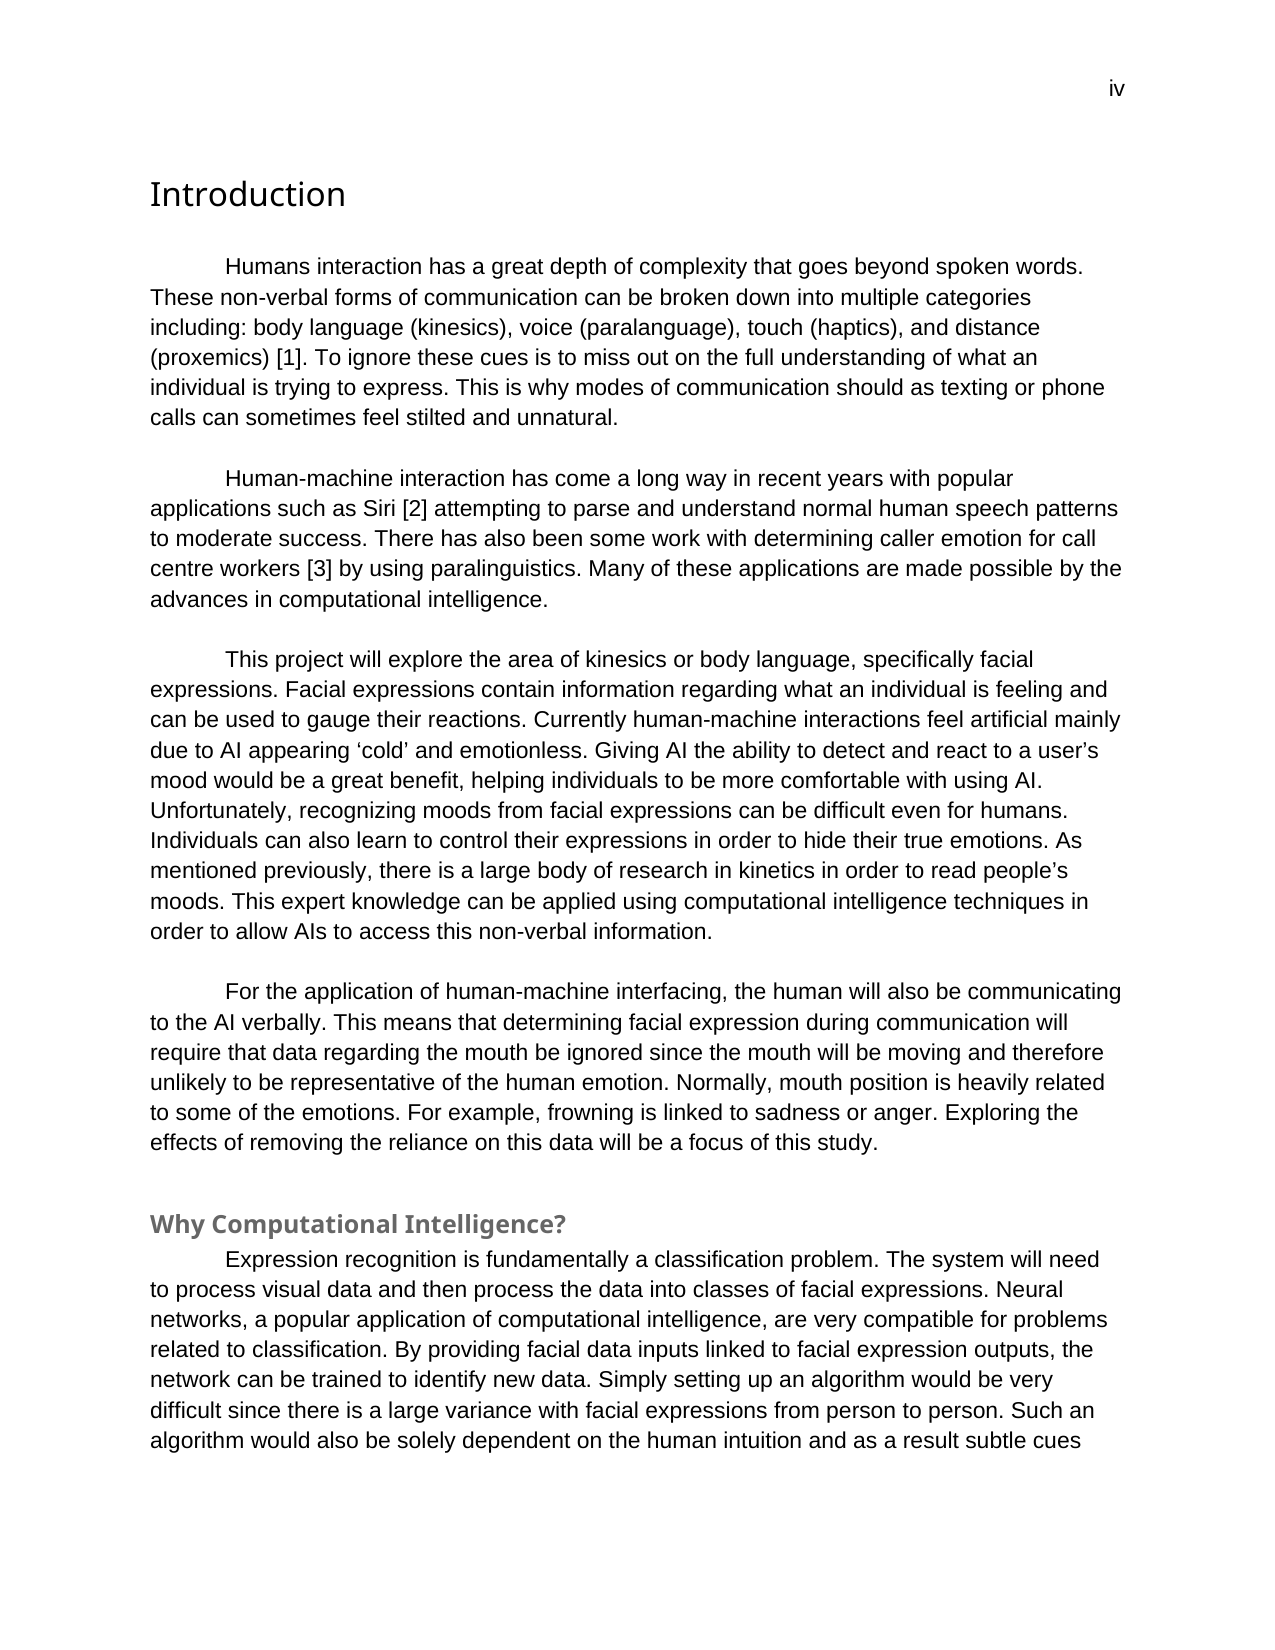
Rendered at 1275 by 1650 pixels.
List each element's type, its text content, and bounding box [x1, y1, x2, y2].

text Human-machine interaction has come a long way in recent years with popular applications such as Siri attempting to parse and understand normal human speech patterns to moderate success. There has also been some work with determining caller emotion for call centre workers by using paralinguistics. Many of these applications are made possible by the advances in computational intelligence. [150, 465, 1125, 612]
subtitle Why Computational Intelligence? [150, 1206, 1125, 1240]
text Humans interaction has a great depth of complexity that goes beyond spoken words. These non-verbal forms of communication can be broken down into multiple categories including: body language (kinesics), voice (paralanguage), touch (haptics), and distance (proxemics). To ignore these cues is to miss out on the full understanding of what an individual is trying to express. This is why modes of communication should as texting or phone calls can sometimes feel stilted and unnatural. [150, 253, 1125, 431]
subtitle Introduction [150, 171, 1125, 216]
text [150, 1246, 1125, 1453]
text For the application of human-machine interfacing, the human will also be communicating to the AI verbally. This means that determining facial expression during communication will require that data regarding the mouth be ignored since the mouth will be moving and therefore unlikely to be representative of the human emotion. Normally, mouth position is heavily related to some of the emotions. For example, frowning is linked to sadness or anger. Exploring the effects of removing the reliance on this data will be a focus of this study. [150, 978, 1125, 1156]
text This project will explore the area of kinesics or body language, specifically facial expressions. Facial expressions contain information regarding what an individual is feeling and can be used to gauge their reactions. Currently human-machine interactions feel artificial mainly due to AI appearing ‘cold’ and emotionless. Giving AI the ability to detect and react to a user’s mood would be a great benefit, helping individuals to be more comfortable with using AI. Unfortunately, recognizing moods from facial expressions can be difficult even for humans. Individuals can also learn to control their expressions in order to hide their true emotions. As mentioned previously, there is a large body of research in kinetics in order to read people’s moods. This expert knowledge can be applied using computational intelligence techniques in order to allow AIs to access this non-verbal information. [150, 646, 1125, 944]
